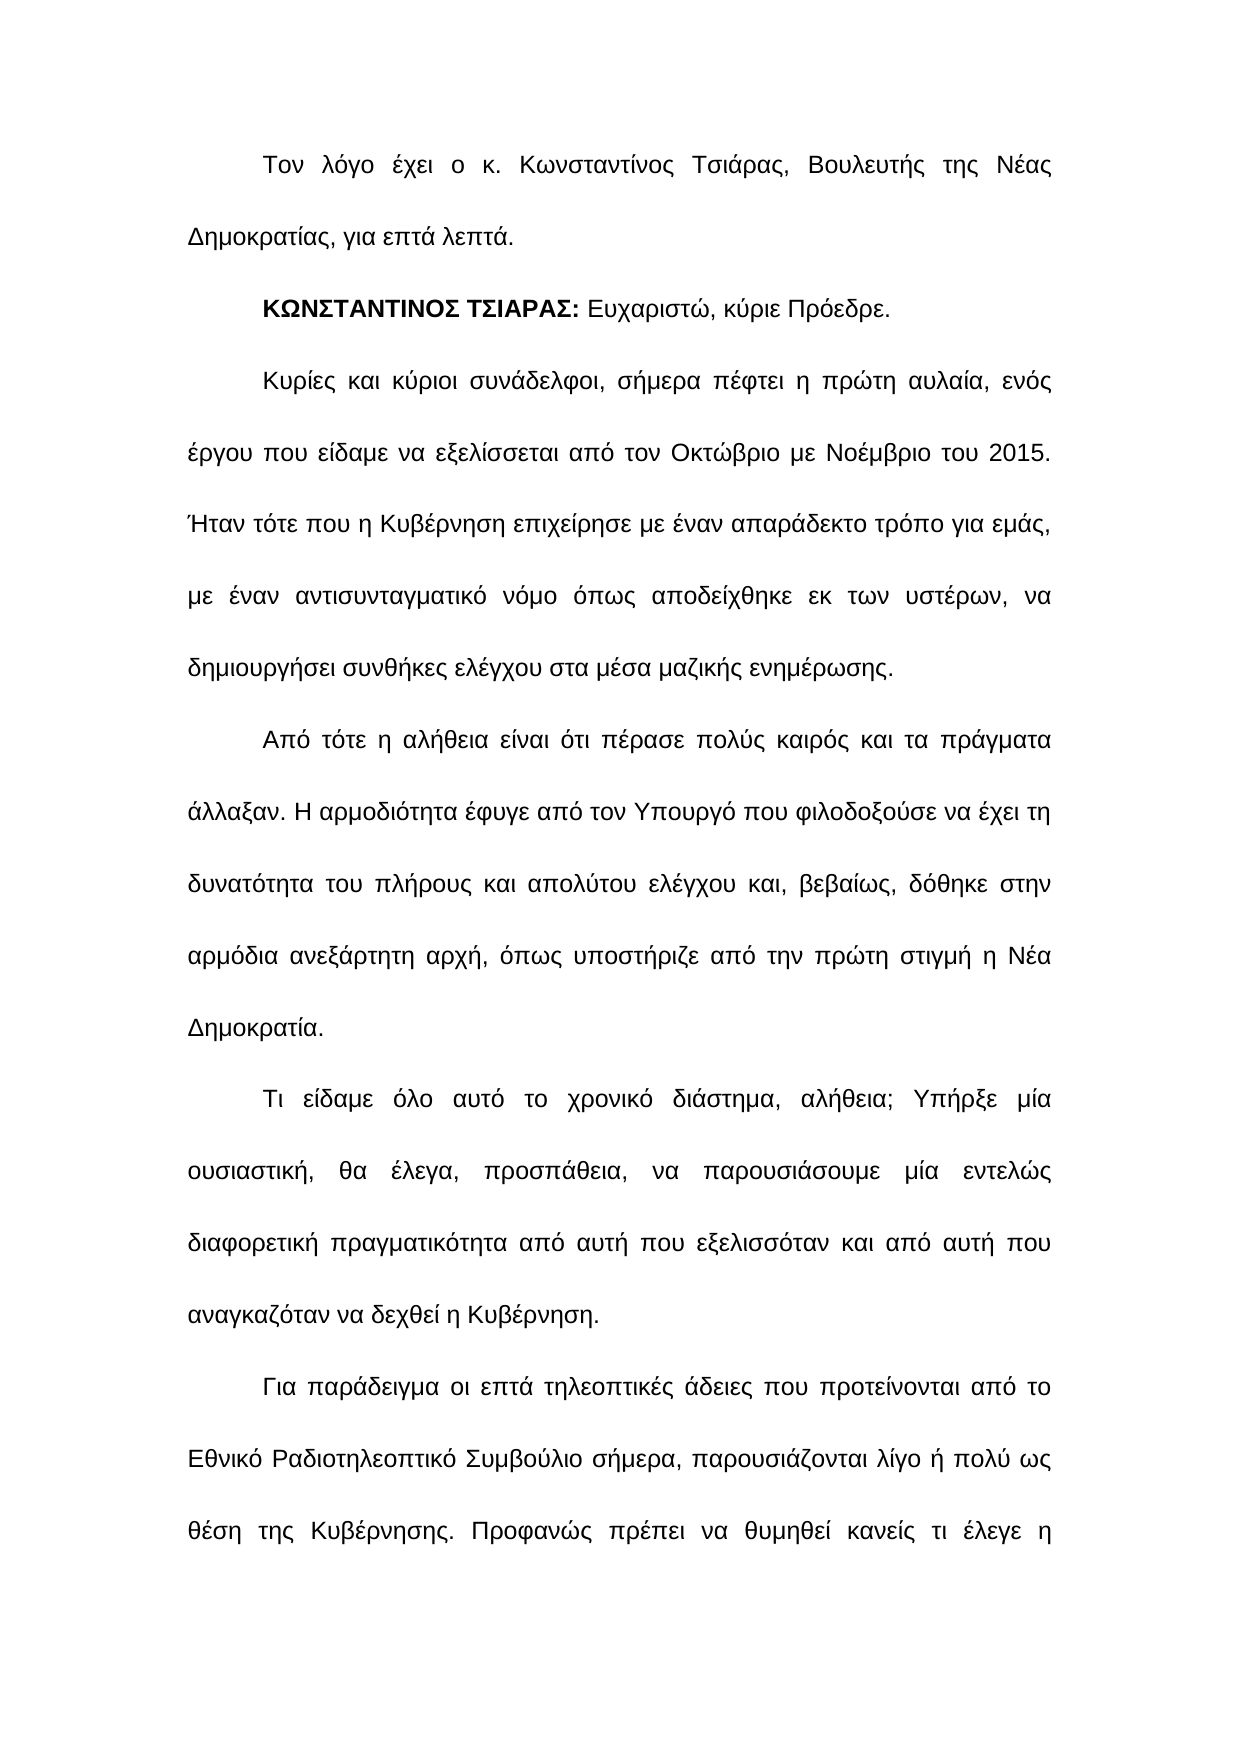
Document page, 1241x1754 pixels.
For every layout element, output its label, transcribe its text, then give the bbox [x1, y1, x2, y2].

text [187, 1372, 1053, 1544]
text ΚΩΝΣΤΑΝΤΙΝΟΣ ΤΣΙΑΡΑΣ: Ευχαριστώ, κύριε Πρόεδρε. [187, 294, 1053, 322]
text Τον λόγο έχει ο κ. Κωνσταντίνος Τσιάρας, Βουλευτής της Νέας Δημοκρατίας, για επτά λεπτά. [187, 150, 1053, 251]
text Κυρίες και κύριοι συνάδελφοι, σήμερα πέφτει η πρώτη αυλαία, ενός έργου που είδαμε να εξελίσσεται από τον Οκτώβριο με Νοέμβριο του 2015. Ήταν τότε που η Κυβέρνηση επιχείρησε με έναν απαράδεκτο τρόπο για εμάς, με έναν αντισυνταγματικό νόμο όπως αποδείχθηκε εκ των υστέρων, να δημιουργήσει συνθήκες ελέγχου στα μέσα μαζικής ενημέρωσης. [187, 366, 1053, 682]
text Από τότε η αλήθεια είναι ότι πέρασε πολύς καιρός και τα πράγματα άλλαξαν. Η αρμοδιότητα έφυγε από τον Υπουργό που φιλοδοξούσε να έχει τη δυνατότητα του πλήρους και απολύτου ελέγχου και, βεβαίως, δόθηκε στην αρμόδια ανεξάρτητη αρχή, όπως υποστήριζε από την πρώτη στιγμή η Νέα Δημοκρατία. [187, 725, 1053, 1041]
text Τι είδαμε όλο αυτό το χρονικό διάστημα, αλήθεια; Υπήρξε μία ουσιαστική, θα έλεγα, προσπάθεια, να παρουσιάσουμε μία εντελώς διαφορετική πραγματικότητα από αυτή που εξελισσόταν και από αυτή που αναγκαζόταν να δεχθεί η Κυβέρνηση. [187, 1084, 1053, 1329]
